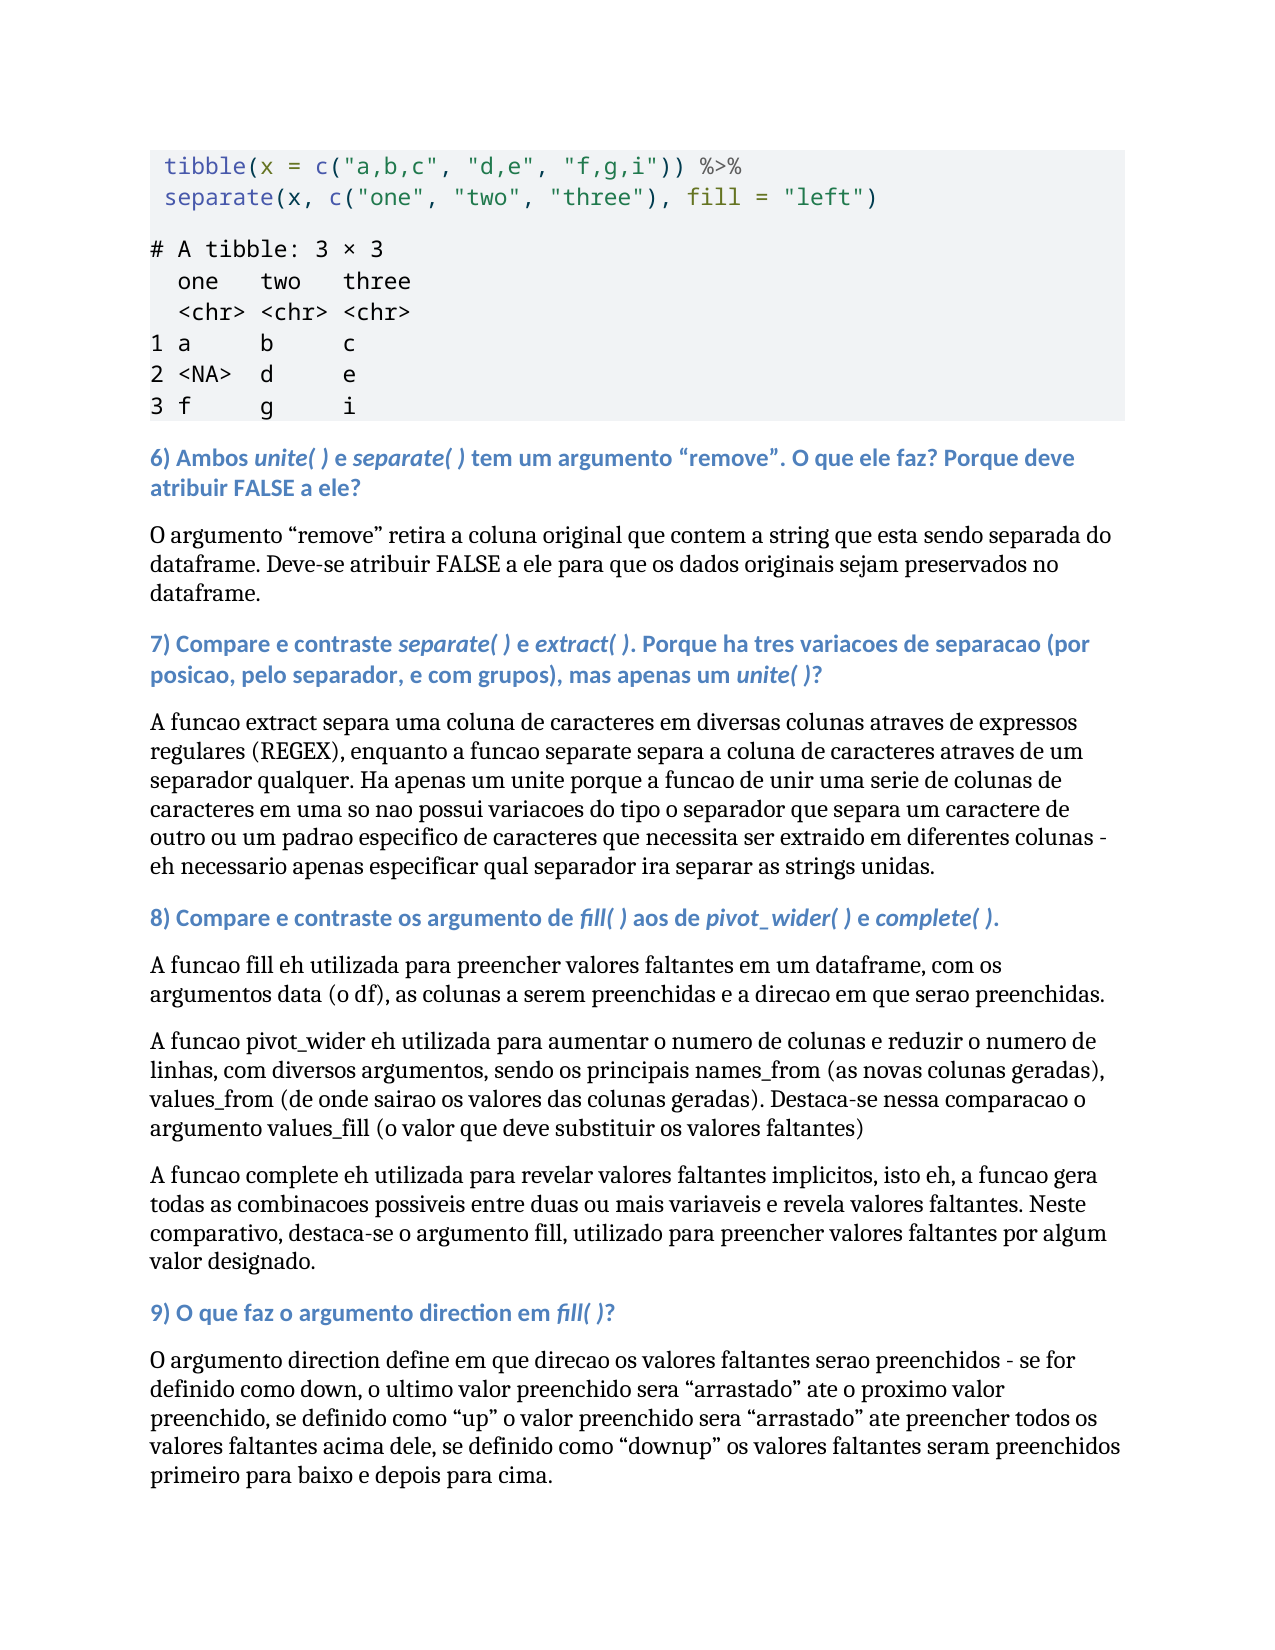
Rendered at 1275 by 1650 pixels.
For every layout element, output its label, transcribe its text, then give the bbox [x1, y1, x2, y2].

subtitle 9) O que faz o argumento direction em fill( )? [150, 1297, 1125, 1327]
text O argumento direction define em que direcao os valores faltantes serao preenchidos - se for definido como down, o ultimo valor preenchido sera “arrastado” ate o proximo valor preenchido, se definido como “up” o valor preenchido sera “arrastado” ate preencher todos os valores faltantes acima dele, se definido como “downup” os valores faltantes seram preenchidos primeiro para baixo e depois para cima. [150, 1346, 1125, 1490]
text tibble(x = c("a,b,c", "d,e", "f,g,i")) %>% separate(x, c("one", "two", "three"), fill = "left") [741, 150, 1125, 212]
text A funcao complete eh utilizada para revelar valores faltantes implicitos, isto eh, a funcao gera todas as combinacoes possiveis entre duas ou mais variaveis e revela valores faltantes. Neste comparativo, destaca-se o argumento fill, utilizado para preencher valores faltantes por algum valor designado. [150, 1161, 1125, 1276]
text A funcao pivot_wider eh utilizada para aumentar o numero de colunas e reduzir o numero de linhas, com diversos argumentos, sendo os principais names_from (as novas colunas geradas), values_from (de onde sairao os valores das colunas geradas). Destaca-se nessa comparacao o argumento values_fill (o valor que deve substituir os valores faltantes) [150, 1027, 1125, 1142]
text # A tibble: 3 × 3 one two three <chr> <chr> <chr> 1 a b c 2 <NA> d e 3 f g i [150, 233, 1125, 421]
text A funcao fill eh utilizada para preencher valores faltantes em um dataframe, com os argumentos data (o df), as colunas a serem preenchidas e a direcao em que serao preenchidas. [150, 951, 1125, 1008]
subtitle 6) Ambos unite( ) e separate( ) tem um argumento “remove”. O que ele faz? Porque deve atribuir FALSE a ele? [150, 442, 1125, 503]
text A funcao extract separa uma coluna de caracteres em diversas colunas atraves de expressos regulares (REGEX), enquanto a funcao separate separa a coluna de caracteres atraves de um separador qualquer. Ha apenas um unite porque a funcao de unir uma serie de colunas de caracteres em uma so nao possui variacoes do tipo o separador que separa um caractere de outro ou um padrao especifico de caracteres que necessita ser extraido em diferentes colunas - eh necessario apenas especificar qual separador ira separar as strings unidas. [150, 708, 1125, 881]
subtitle 8) Compare e contraste os argumento de fill( ) aos de pivot_wider( ) e complete( ). [150, 902, 1125, 932]
text O argumento “remove” retira a coluna original que contem a string que esta sendo separada do dataframe. Deve-se atribuir FALSE a ele para que os dados originais sejam preservados no dataframe. [150, 521, 1125, 608]
subtitle 7) Compare e contraste separate( ) e extract( ). Porque ha tres variacoes de separacao (por posicao, pelo separador, e com grupos), mas apenas um unite( )? [150, 628, 1125, 689]
